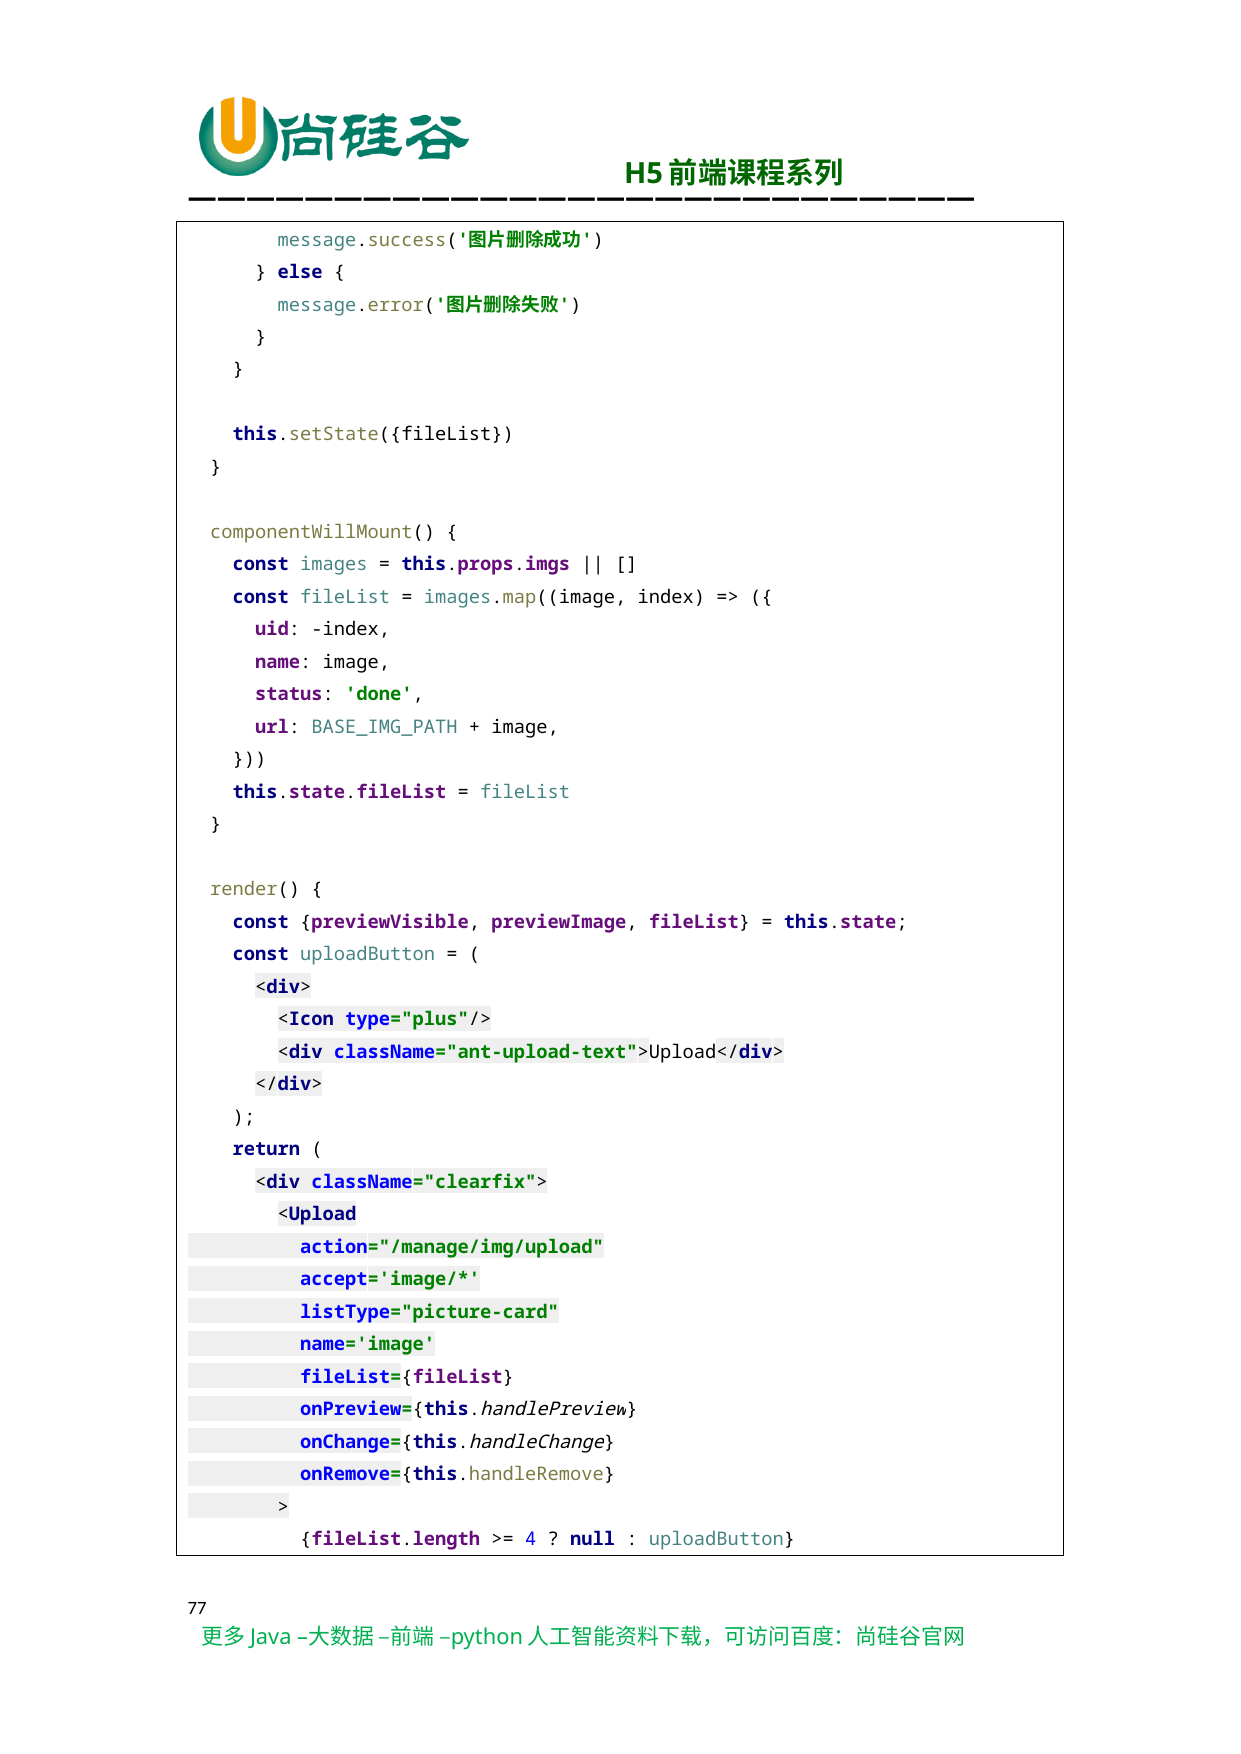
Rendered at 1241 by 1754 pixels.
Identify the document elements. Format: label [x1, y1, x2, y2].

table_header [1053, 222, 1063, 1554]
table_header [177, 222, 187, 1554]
picture [187, 88, 476, 184]
